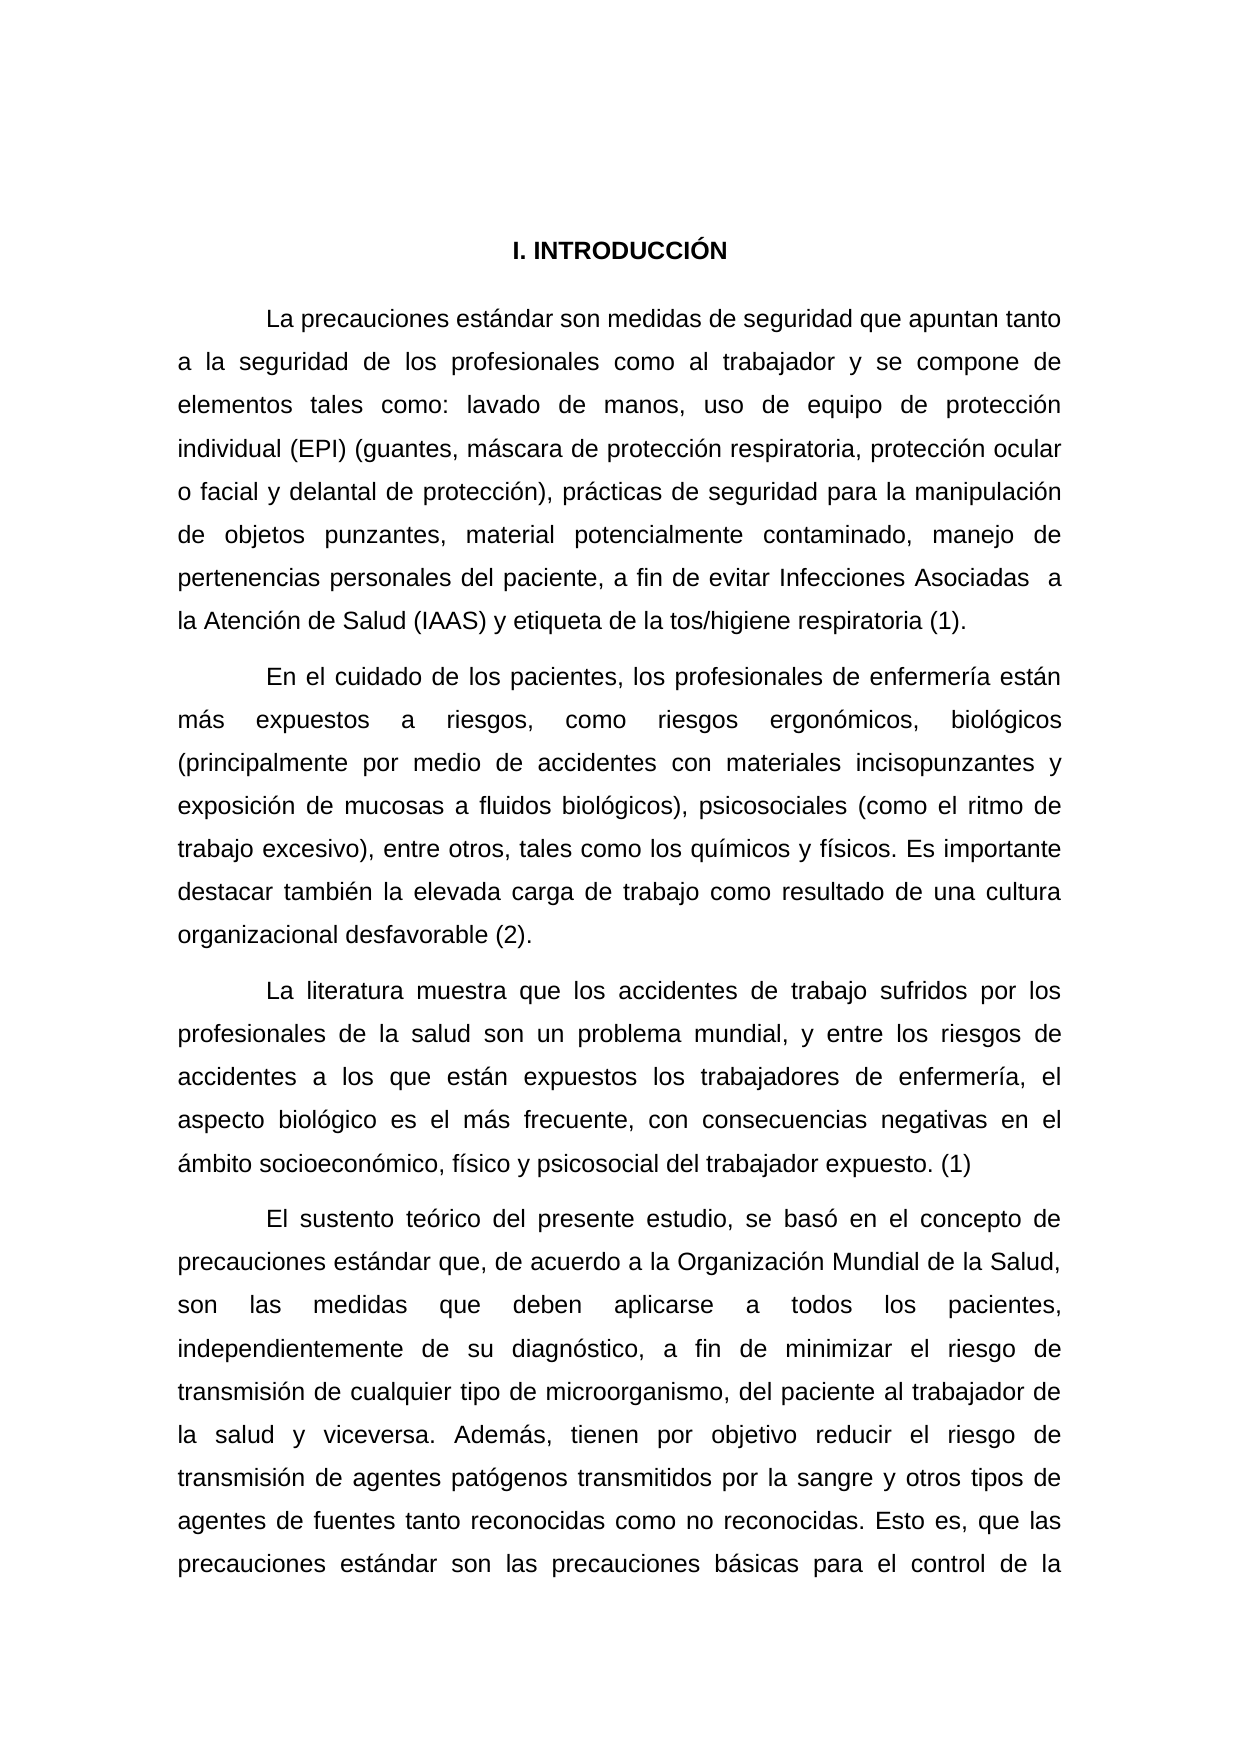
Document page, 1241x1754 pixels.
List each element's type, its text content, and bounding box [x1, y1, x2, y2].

subtitle I. INTRODUCCIÓN [177, 236, 1063, 265]
text La literatura muestra que los accidentes de trabajo sufridos por los profesionales de la salud son un problema mundial, y entre los riesgos de accidentes a los que están expuestos los trabajadores de enfermería, el aspecto biológico es el más frecuente, con consecuencias negativas en el ámbito socioeconómico, físico y psicosocial del trabajador expuesto. (1) [177, 976, 1063, 1177]
text La precauciones estándar son medidas de seguridad que apuntan tanto a la seguridad de los profesionales como al trabajador y se compone de elementos tales como: lavado de manos, uso de equipo de protección individual (EPI) (guantes, máscara de protección respiratoria, protección ocular o facial y delantal de protección), prácticas de seguridad para la manipulación de objetos punzantes, material potencialmente contaminado, manejo de pertenencias personales del paciente, a fin de evitar Infecciones Asociadas a la Atención de Salud (IAAS) y etiqueta de la tos/higiene respiratoria (1). [177, 304, 1063, 635]
text En el cuidado de los pacientes, los profesionales de enfermería están más expuestos a riesgos, como riesgos ergonómicos, biológicos (principalmente por medio de accidentes con materiales incisopunzantes y exposición de mucosas a fluidos biológicos), psicosociales (como el ritmo de trabajo excesivo), entre otros, tales como los químicos y físicos. Es importante destacar también la elevada carga de trabajo como resultado de una cultura organizacional desfavorable (2). [177, 662, 1063, 949]
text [177, 1204, 1063, 1578]
